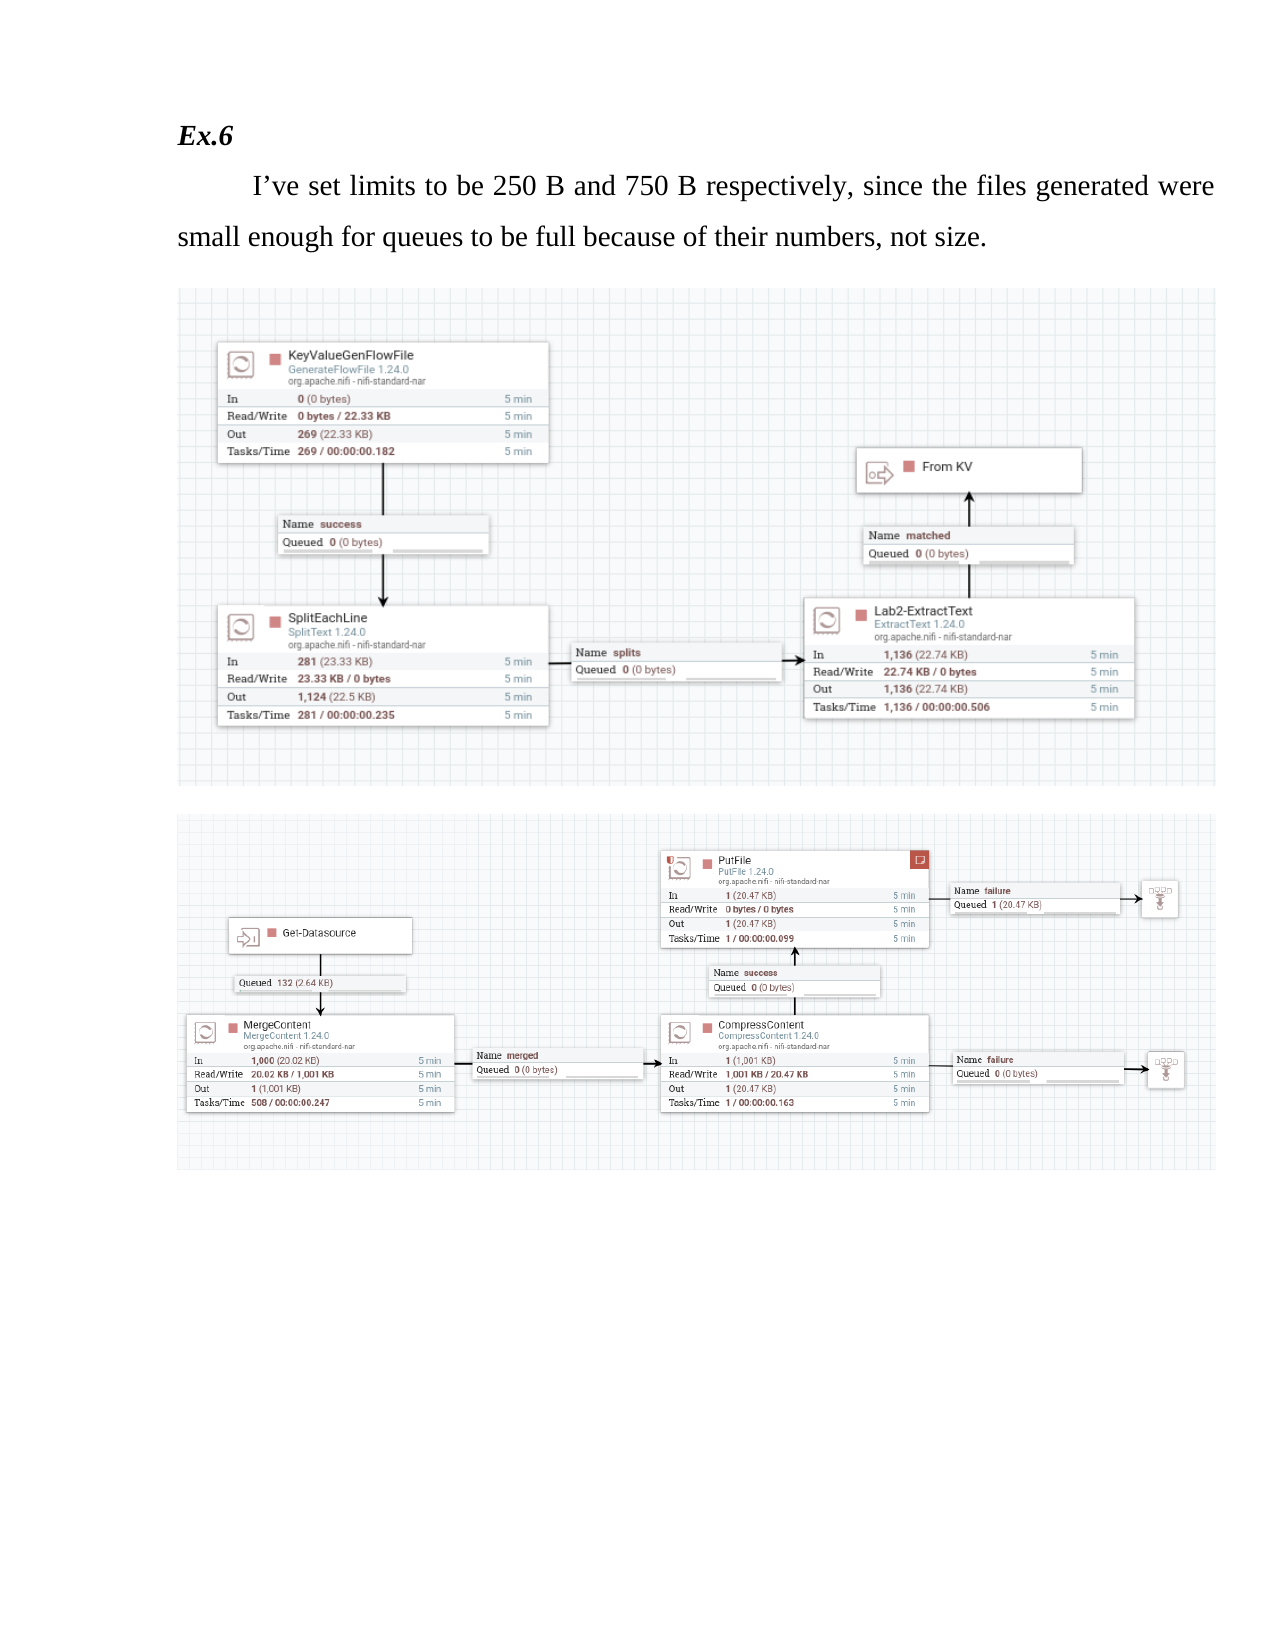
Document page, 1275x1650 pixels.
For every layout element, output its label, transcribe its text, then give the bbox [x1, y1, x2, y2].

text Ex.6 [177, 118, 1216, 152]
text I’ve set limits to be 250 B and 750 B respectively, since the files generated were small enough for queues to be full because of their numbers, not size. [177, 168, 1216, 252]
picture [177, 288, 1216, 786]
picture [177, 814, 1216, 1170]
